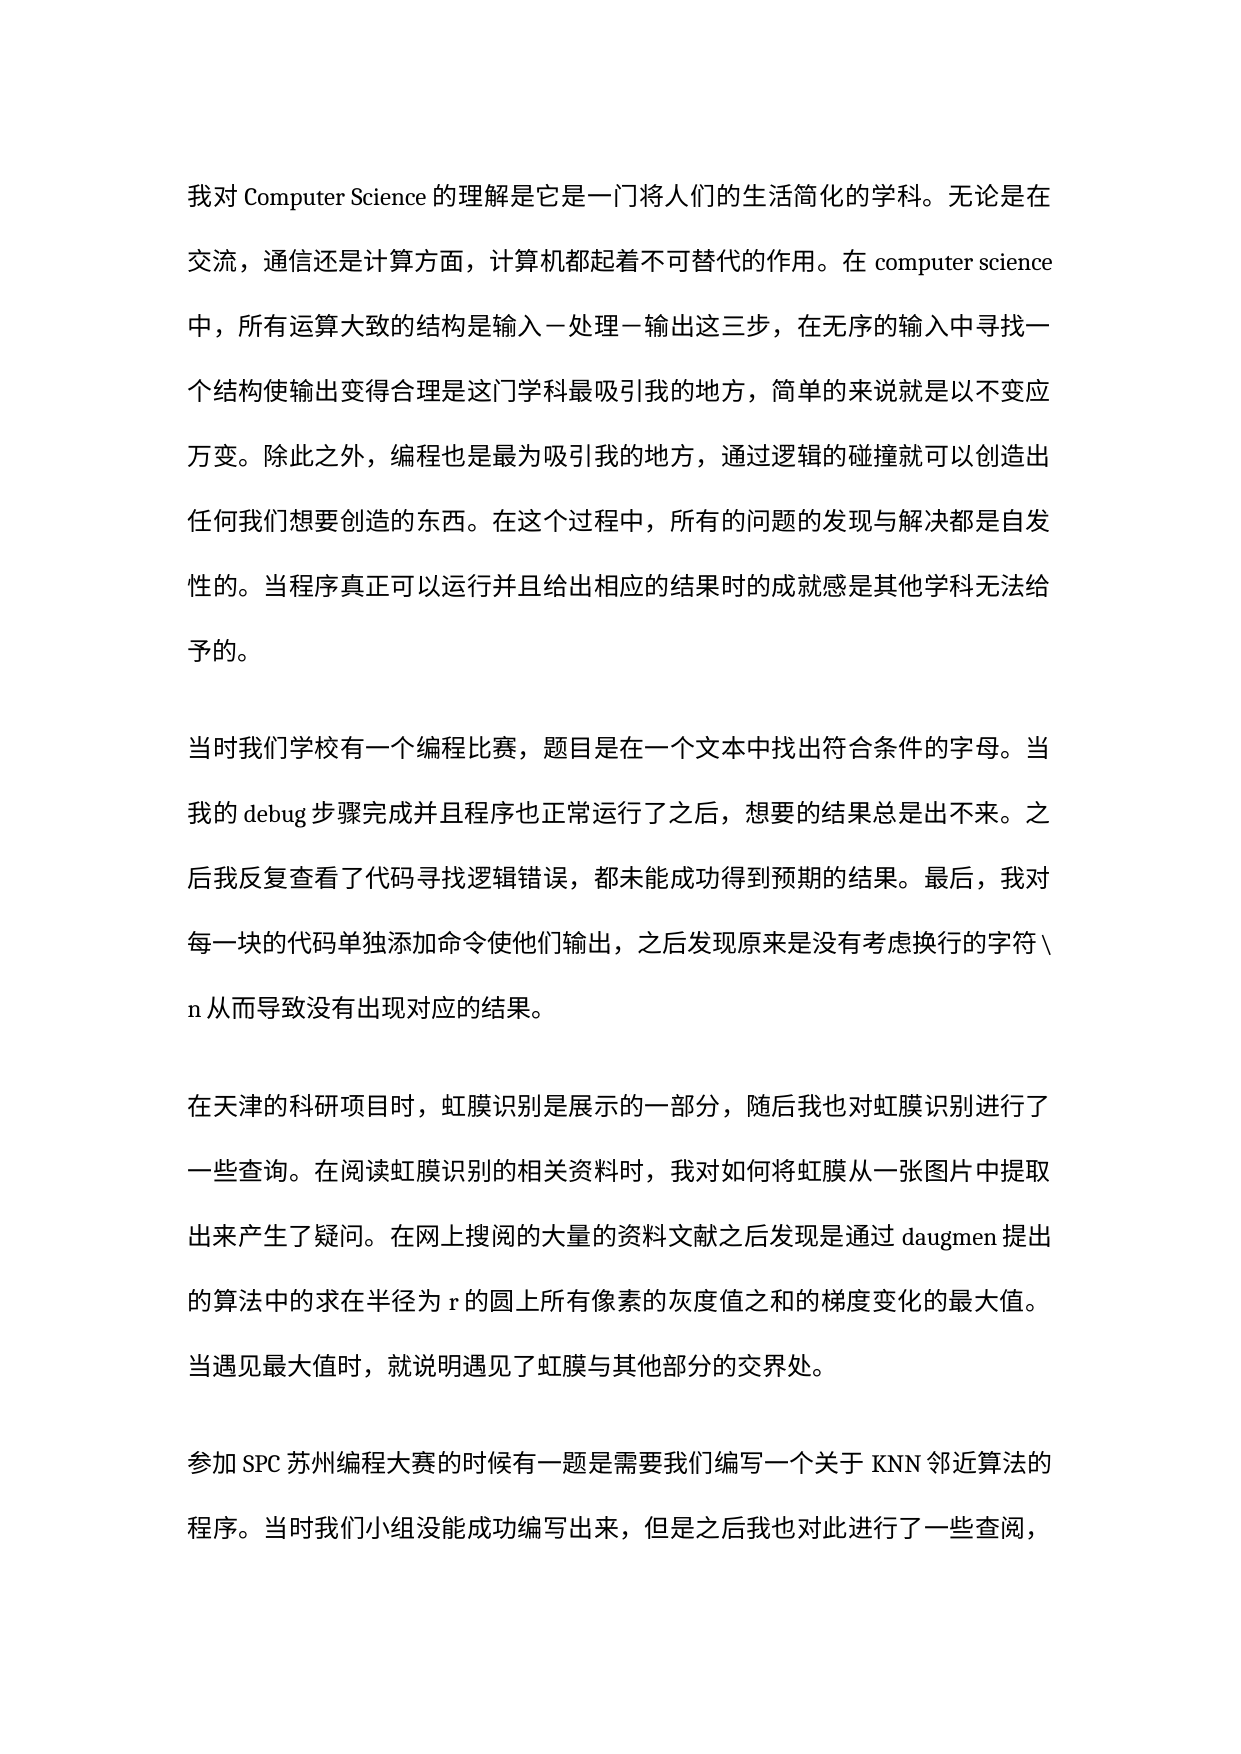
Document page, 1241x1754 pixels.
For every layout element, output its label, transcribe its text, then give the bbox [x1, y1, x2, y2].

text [187, 1429, 1053, 1559]
text 当时我们学校有一个编程比赛，题目是在一个文本中找出符合条件的字母。当我的debug步骤完成并且程序也正常运行了之后，想要的结果总是出不来。之后我反复查看了代码寻找逻辑错误，都未能成功得到预期的结果。最后，我对每一块的代码单独添加命令使他们输出，之后发现原来是没有考虑换行的字符\n从而导致没有出现对应的结果。 [187, 714, 1053, 1039]
text 我对Computer Science的理解是它是一门将人们的生活简化的学科。无论是在交流，通信还是计算方面，计算机都起着不可替代的作用。在computer science中，所有运算大致的结构是输入－处理－输出这三步，在无序的输入中寻找一个结构使输出变得合理是这门学科最吸引我的地方，简单的来说就是以不变应万变。除此之外，编程也是最为吸引我的地方，通过逻辑的碰撞就可以创造出任何我们想要创造的东西。在这个过程中，所有的问题的发现与解决都是自发性的。当程序真正可以运行并且给出相应的结果时的成就感是其他学科无法给予的。 [187, 162, 1053, 682]
text 在天津的科研项目时，虹膜识别是展示的一部分，随后我也对虹膜识别进行了一些查询。在阅读虹膜识别的相关资料时，我对如何将虹膜从一张图片中提取出来产生了疑问。在网上搜阅的大量的资料文献之后发现是通过daugmen提出的算法中的求在半径为r的圆上所有像素的灰度值之和的梯度变化的最大值。当遇见最大值时，就说明遇见了虹膜与其他部分的交界处。 [187, 1072, 1053, 1397]
